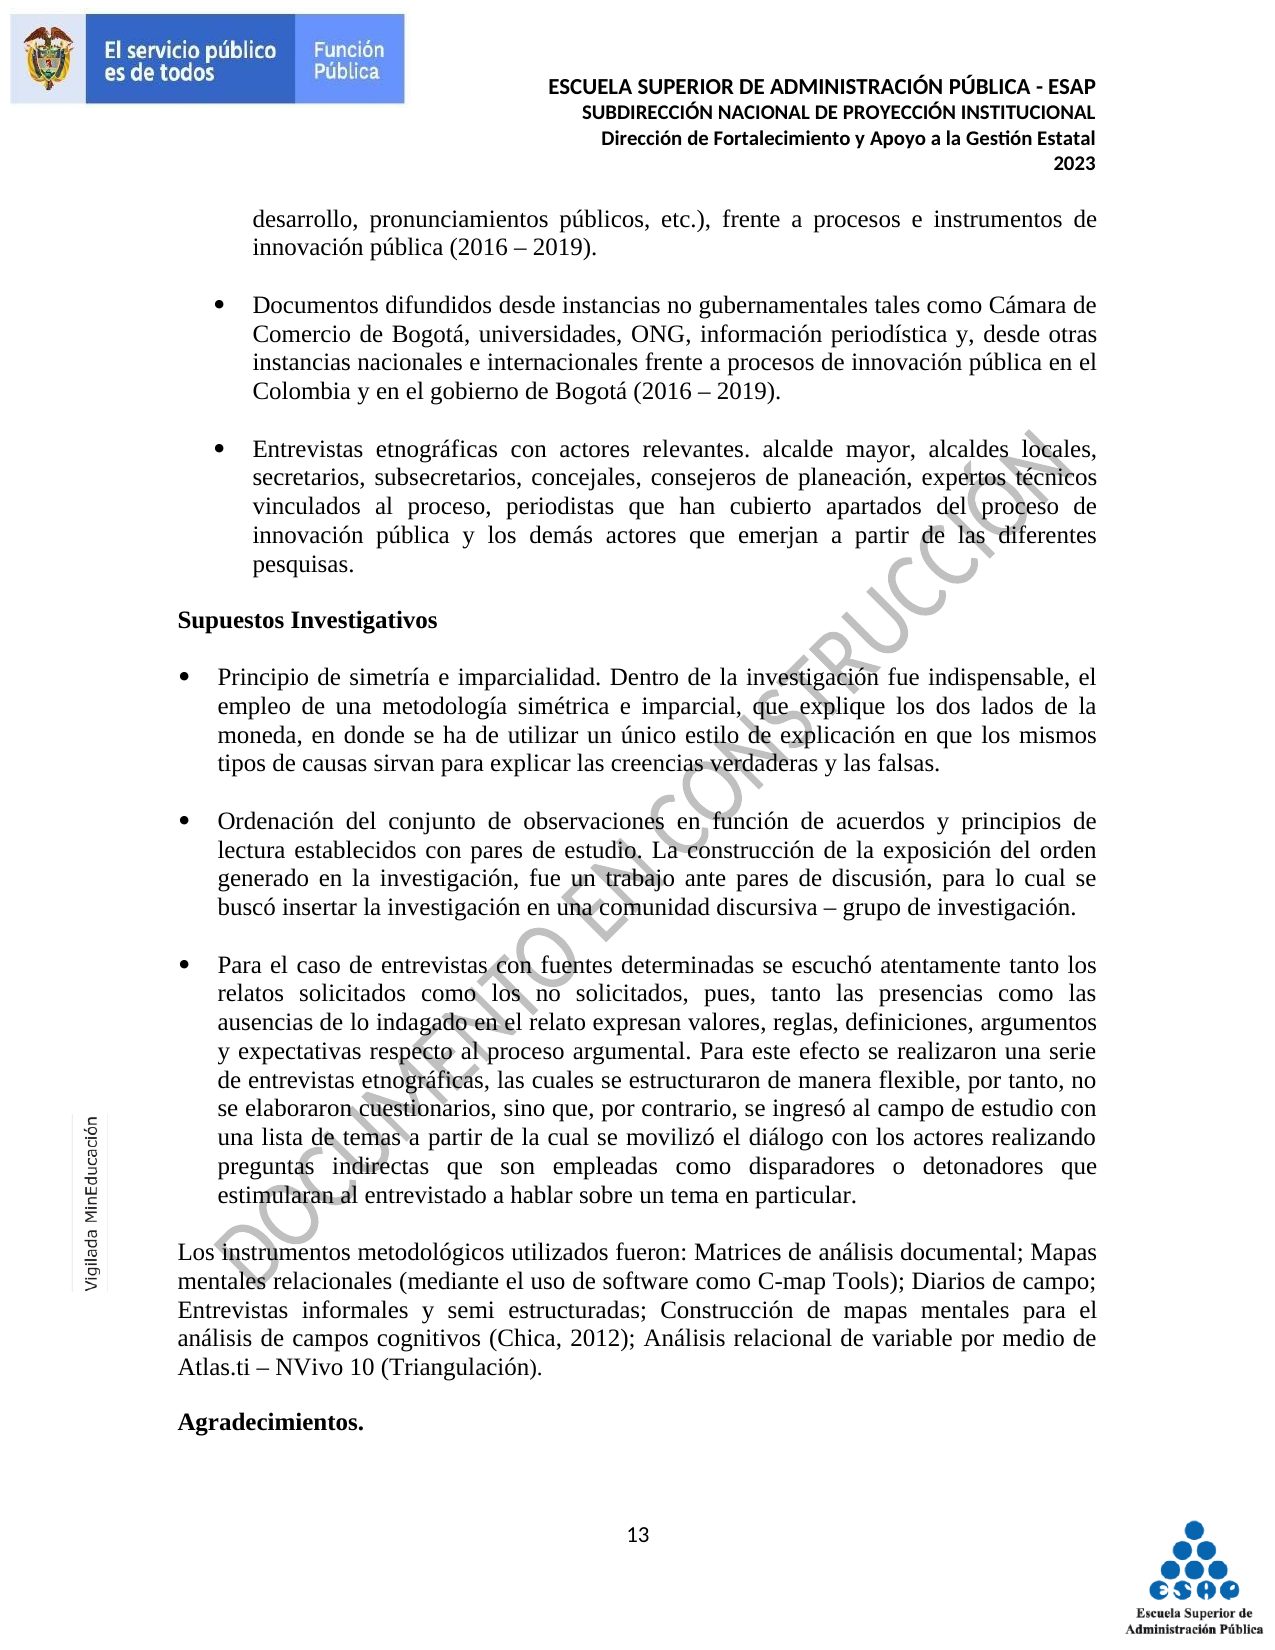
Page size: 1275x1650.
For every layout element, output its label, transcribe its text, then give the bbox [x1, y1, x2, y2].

list Entrevistas etnográficas con actores relevantes. alcalde mayor, alcaldes locales, secretarios, subsecretarios, concejales, consejeros de planeación, expertos técnicos vinculados al proceso, periodistas que han cubierto apartados del proceso de innovación pública y los demás actores que emerjan a partir de las diferentes pesquisas. [215, 434, 1098, 577]
subtitle Supuestos Investigativos [177, 605, 1098, 634]
subtitle Agradecimientos. [177, 1407, 1098, 1436]
list Documentos difundidos desde instancias no gubernamentales tales como Cámara de Comercio de Bogotá, universidades, ONG, información periodística y, desde otras instancias nacionales e internacionales frente a procesos de innovación pública en el Colombia y en el gobierno de Bogotá (2016 – 2019). [215, 290, 1098, 405]
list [215, 204, 1098, 261]
list Para el caso de entrevistas con fuentes determinadas se escuchó atentamente tanto los relatos solicitados como los no solicitados, pues, tanto las presencias como las ausencias de lo indagado en el relato expresan valores, reglas, definiciones, argumentos y expectativas respecto al proceso argumental. Para este efecto se realizaron una serie de entrevistas etnográficas, las cuales se estructuraron de manera flexible, por tanto, no se elaboraron cuestionarios, sino que, por contrario, se ingresó al campo de estudio con una lista de temas a partir de la cual se movilizó el diálogo con los actores realizando preguntas indirectas que son empleadas como disparadores o detonadores que estimularan al entrevistado a hablar sobre un tema en particular. [180, 950, 1098, 1208]
list Ordenación del conjunto de observaciones en función de acuerdos y principios de lectura establecidos con pares de estudio. La construcción de la exposición del orden generado en la investigación, fue un trabajo ante pares de discusión, para lo cual se buscó insertar la investigación en una comunidad discursiva – grupo de investigación. [180, 806, 1098, 921]
list Principio de simetría e imparcialidad. Dentro de la investigación fue indispensable, el empleo de una metodología simétrica e imparcial, que explique los dos lados de la moneda, en donde se ha de utilizar un único estilo de explicación en que los mismos tipos de causas sirvan para explicar las creencias verdaderas y las falsas. [180, 662, 1098, 777]
picture [71, 1113, 108, 1292]
text Los instrumentos metodológicos utilizados fueron: Matrices de análisis documental; Mapas mentales relacionales (mediante el uso de software como C-map Tools); Diarios de campo; Entrevistas informales y semi estructuradas; Construcción de mapas mentales para el análisis de campos cognitivos (Chica, 2012); Análisis relacional de variable por medio de Atlas.ti – NVivo 10 (Triangulación). [177, 1237, 1098, 1381]
picture [10, 8, 411, 108]
picture [1124, 1520, 1264, 1634]
